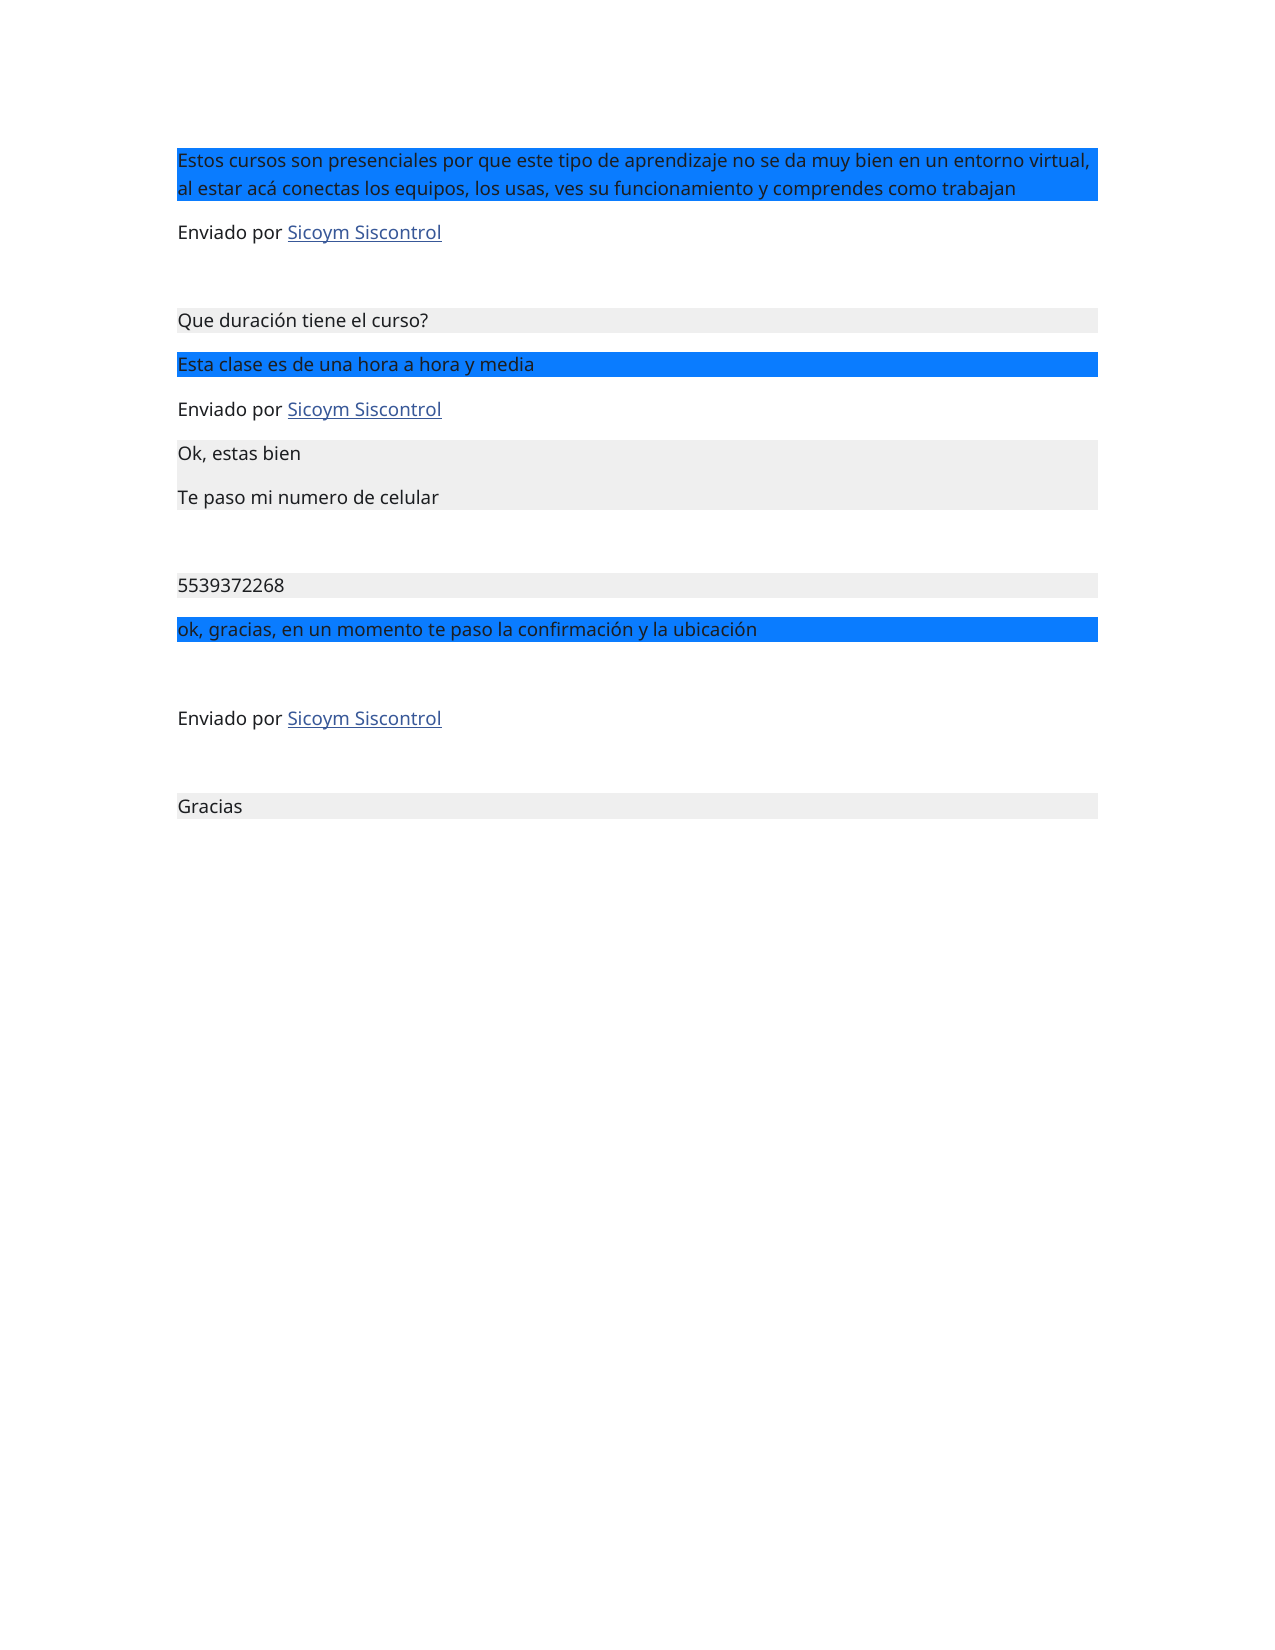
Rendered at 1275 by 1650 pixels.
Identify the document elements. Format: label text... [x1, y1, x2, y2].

text Esta clase es de una hora a hora y media [177, 352, 1098, 377]
text ok, gracias, en un momento te paso la confirmación y la ubicación [177, 617, 1098, 642]
text Estos cursos son presenciales por que este tipo de aprendizaje no se da muy bien en un entorno virtual, al estar acá conectas los equipos, los usas, ves su funcionamiento y comprendes como trabajan [177, 148, 1098, 201]
text Enviado por Sicoym Siscontrol [177, 396, 1098, 421]
text Que duración tiene el curso? [177, 308, 1098, 333]
text Gracias [177, 793, 1098, 819]
text Ok, estas bien [177, 440, 1098, 466]
text Enviado por Sicoym Siscontrol [177, 705, 1098, 731]
text Enviado por Sicoym Siscontrol [177, 219, 1098, 245]
text 5539372268 [177, 573, 1098, 598]
text Te paso mi numero de celular [177, 484, 1098, 510]
